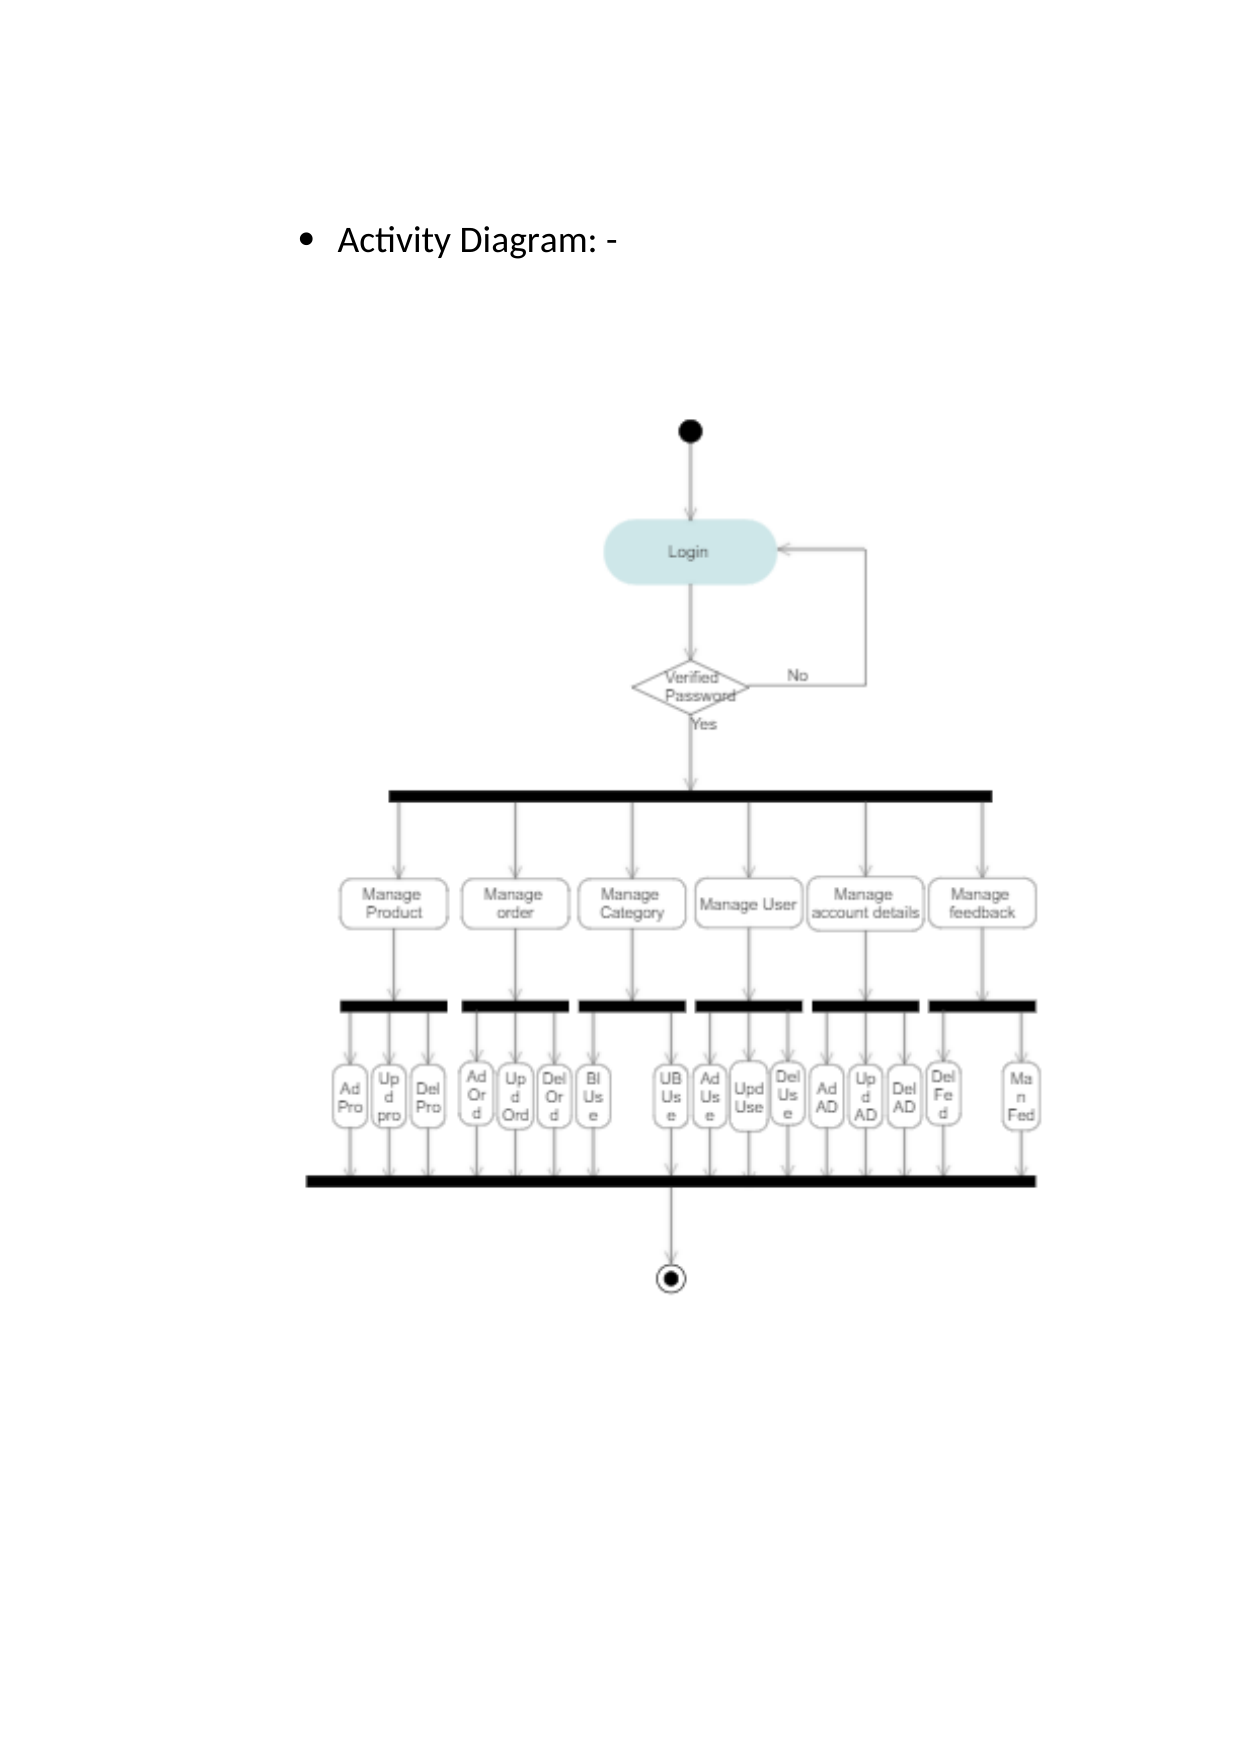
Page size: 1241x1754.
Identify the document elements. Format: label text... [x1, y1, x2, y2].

list Activity Diagram: - [300, 216, 1090, 262]
picture [300, 414, 1069, 1340]
